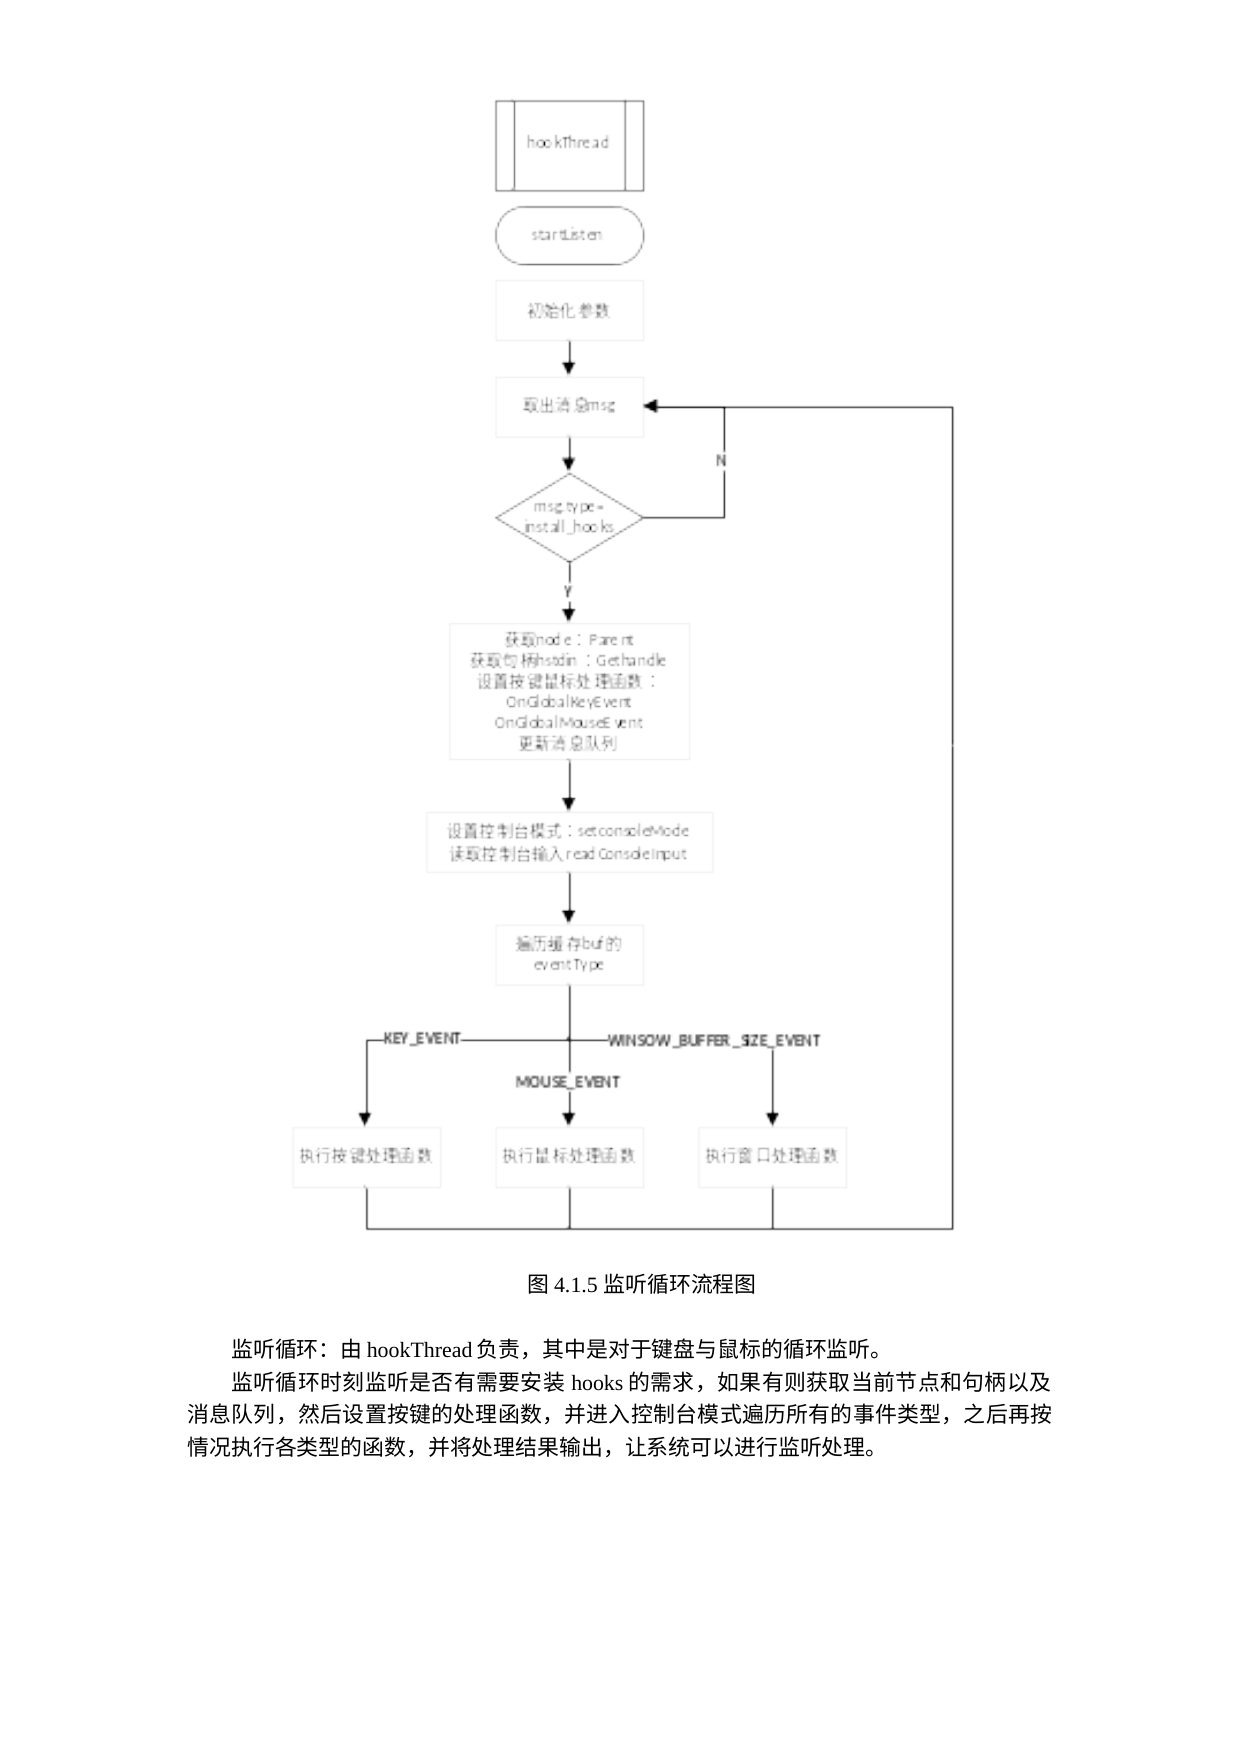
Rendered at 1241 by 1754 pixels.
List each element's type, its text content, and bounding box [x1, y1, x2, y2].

text 图4.1.5 监听循环流程图 [187, 1267, 1053, 1299]
text 监听循环：由hookThread负责，其中是对于键盘与鼠标的循环监听。 [187, 1332, 1053, 1364]
text 监听循环时刻监听是否有需要安装hooks的需求，如果有则获取当前节点和句柄以及消息队列，然后设置按键的处理函数，并进入控制台模式遍历所有的事件类型，之后再按情况执行各类型的函数，并将处理结果输出，让系统可以进行监听处理。 [187, 1364, 1053, 1462]
